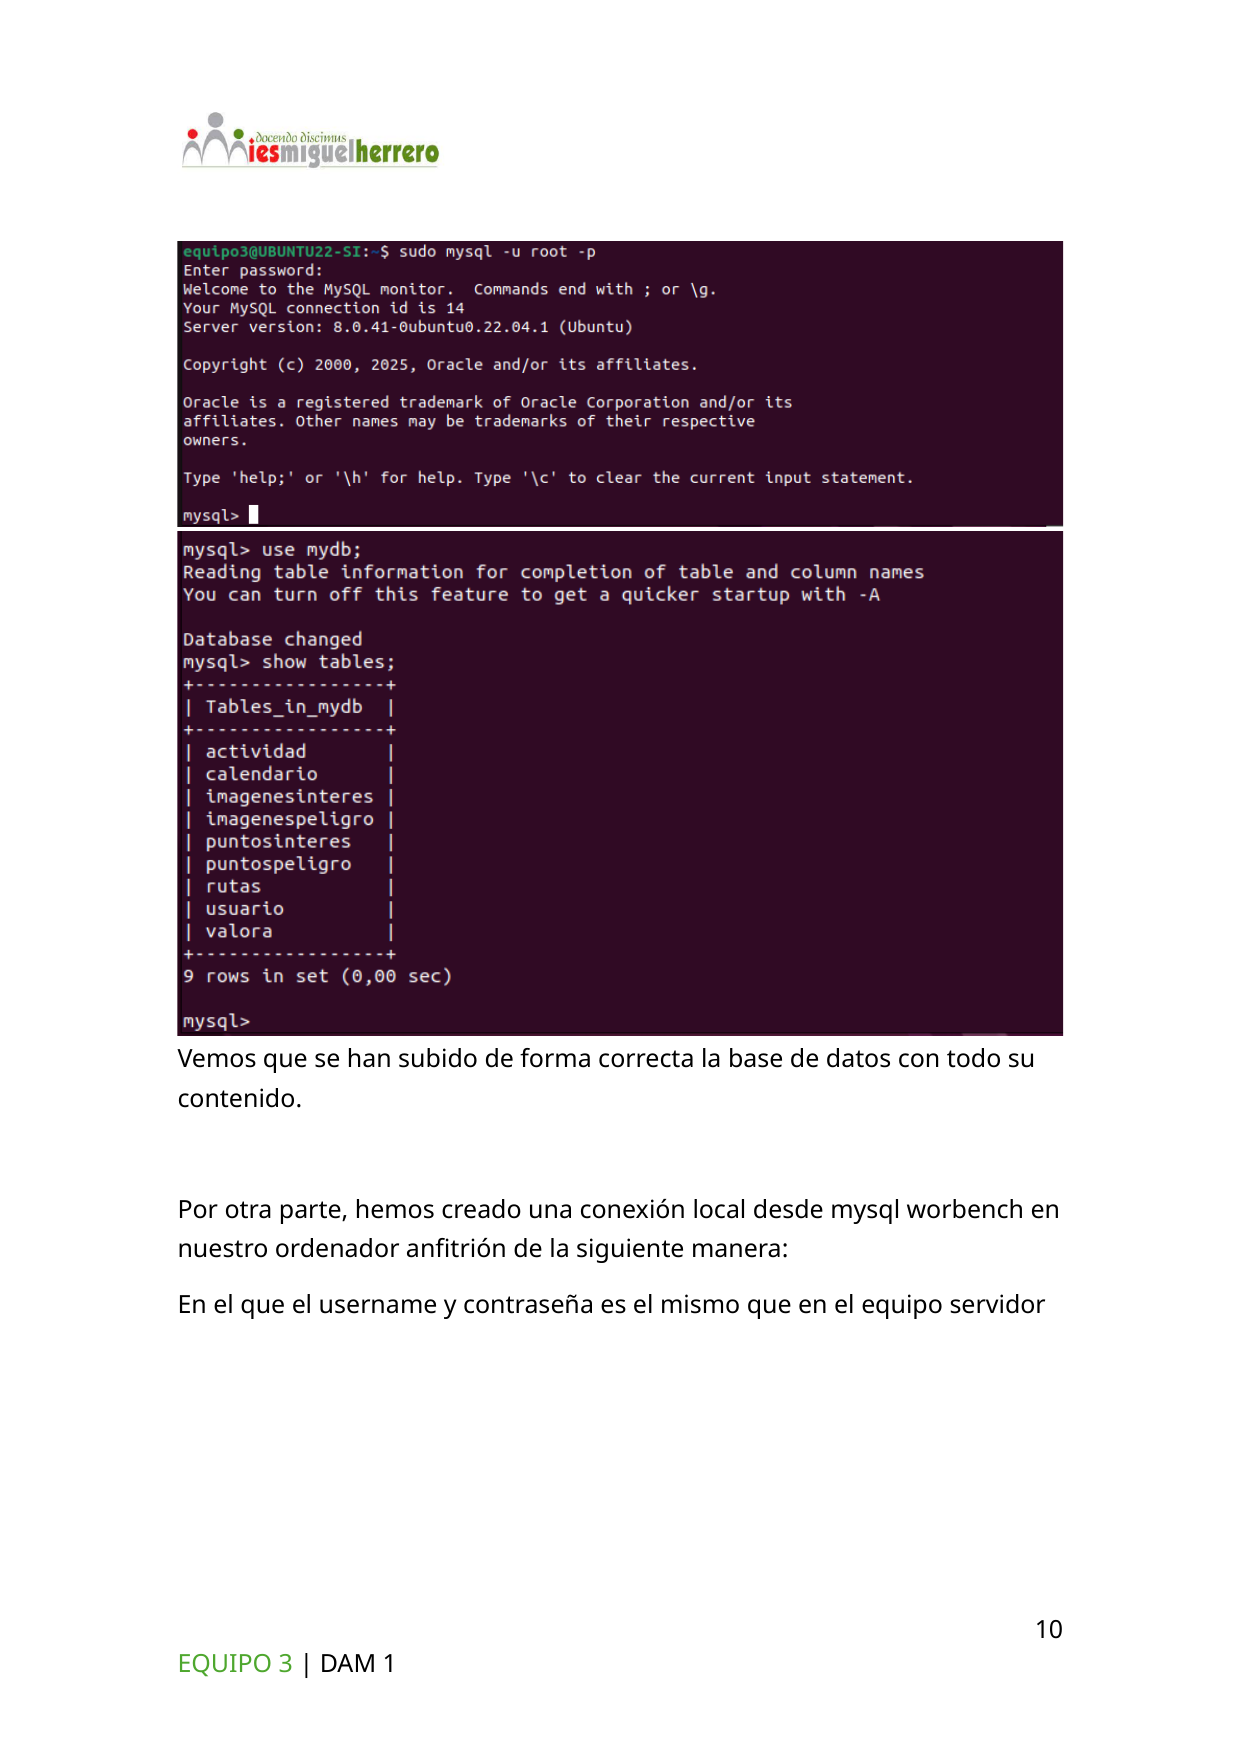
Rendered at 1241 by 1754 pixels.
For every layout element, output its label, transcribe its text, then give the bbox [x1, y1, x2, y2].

text Vemos que se han subido de forma correcta la base de datos con todo su contenido. [177, 1036, 1063, 1114]
text Por otra parte, hemos creado una conexión local desde mysql worbench en nuestro ordenador anfitrión de la siguiente manera: [177, 1192, 1063, 1265]
text En el que el username y contraseña es el mismo que en el equipo servidor [177, 1287, 1063, 1321]
picture [177, 531, 1064, 1036]
picture [177, 241, 1064, 527]
picture [177, 107, 448, 174]
